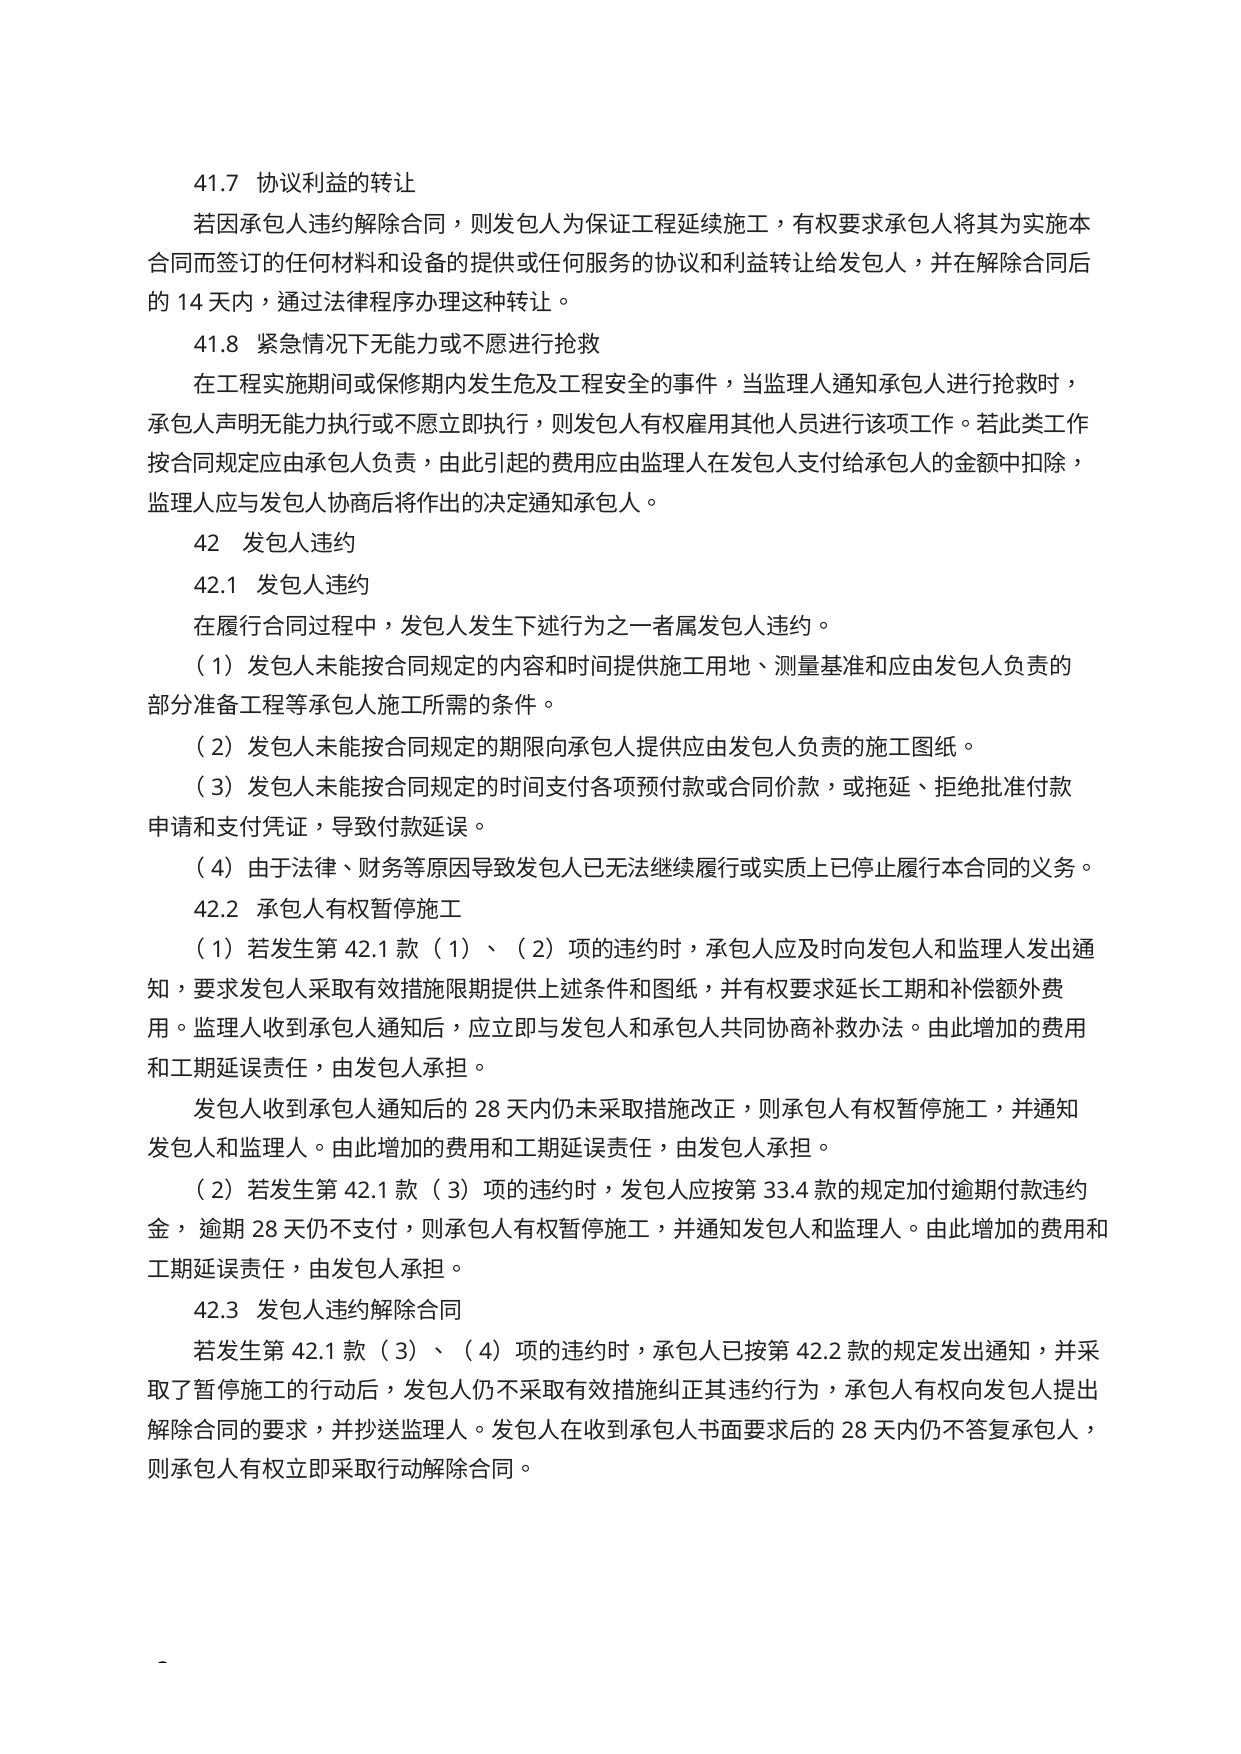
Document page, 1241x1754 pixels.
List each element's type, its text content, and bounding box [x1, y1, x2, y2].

text （ 2）发包人未能按合同规定的期限向承包人提供应由发包人负责的施工图纸。 [182, 731, 1115, 762]
text （ 2）若发生第 42.1 款（ 3）项的违约时，发包人应按第 33.4 款的规定加付逾期付款违约金， 逾期 28 天仍不支付，则承包人有权暂停施工，并通知发包人和监理人。由此增加的费用和工期延误责任，由发包人承担。 [148, 1174, 1115, 1284]
list 承包人有权暂停施工 [193, 893, 1115, 924]
list 发包人违约 [193, 527, 1115, 559]
text 在履行合同过程中，发包人发生下述行为之一者属发包人违约。 [193, 609, 1115, 641]
list 紧急情况下无能力或不愿进行抢救 [193, 328, 1115, 359]
text （ 4）由于法律、财务等原因导致发包人已无法继续履行或实质上已停止履行本合同的义务。 [182, 852, 1115, 883]
list 发包人违约 [193, 569, 1115, 600]
text （ 1）发包人未能按合同规定的内容和时间提供施工用地、测量基准和应由发包人负责的部分准备工程等承包人施工所需的条件。 [148, 650, 1094, 721]
text 在工程实施期间或保修期内发生危及工程安全的事件，当监理人通知承包人进行抢救时， 承包人声明无能力执行或不愿立即执行，则发包人有权雇用其他人员进行该项工作。若此类工作按合同规定应由承包人负责，由此引起的费用应由监理人在发包人支付给承包人的金额中扣除， 监理人应与发包人协商后将作出的决定通知承包人。 [148, 368, 1094, 518]
text 若因承包人违约解除合同，则发包人为保证工程延续施工，有权要求承包人将其为实施本合同而签订的任何材料和设备的提供或任何服务的协议和利益转让给发包人，并在解除合同后的 14 天内，通过法律程序办理这种转让。 [148, 208, 1093, 318]
text （ 1）若发生第 42.1 款（ 1）、（ 2）项的违约时，承包人应及时向发包人和监理人发出通知，要求发包人采取有效措施限期提供上述条件和图纸，并有权要求延长工期和补偿额外费用。监理人收到承包人通知后，应立即与发包人和承包人共同协商补救办法。由此增加的费用和工期延误责任，由发包人承担。 [148, 933, 1110, 1083]
list 协议利益的转让 [193, 167, 1115, 198]
text （ 3）发包人未能按合同规定的时间支付各项预付款或合同价款，或拖延、拒绝批准付款申请和支付凭证，导致付款延误。 [148, 771, 1094, 842]
text 发包人收到承包人通知后的 28 天内仍未采取措施改正，则承包人有权暂停施工，并通知发包人和监理人。由此增加的费用和工期延误责任，由发包人承担。 [148, 1093, 1094, 1164]
list 发包人违约解除合同 [193, 1294, 1115, 1326]
text 若发生第 42.1 款（ 3）、（ 4）项的违约时，承包人已按第 42.2 款的规定发出通知，并采取了暂停施工的行动后，发包人仍不采取有效措施纠正其违约行为，承包人有权向发包人提出解除合同的要求，并抄送监理人。发包人在收到承包人书面要求后的 28 天内仍不答复承包人， 则承包人有权立即采取行动解除合同。 [148, 1335, 1112, 1484]
